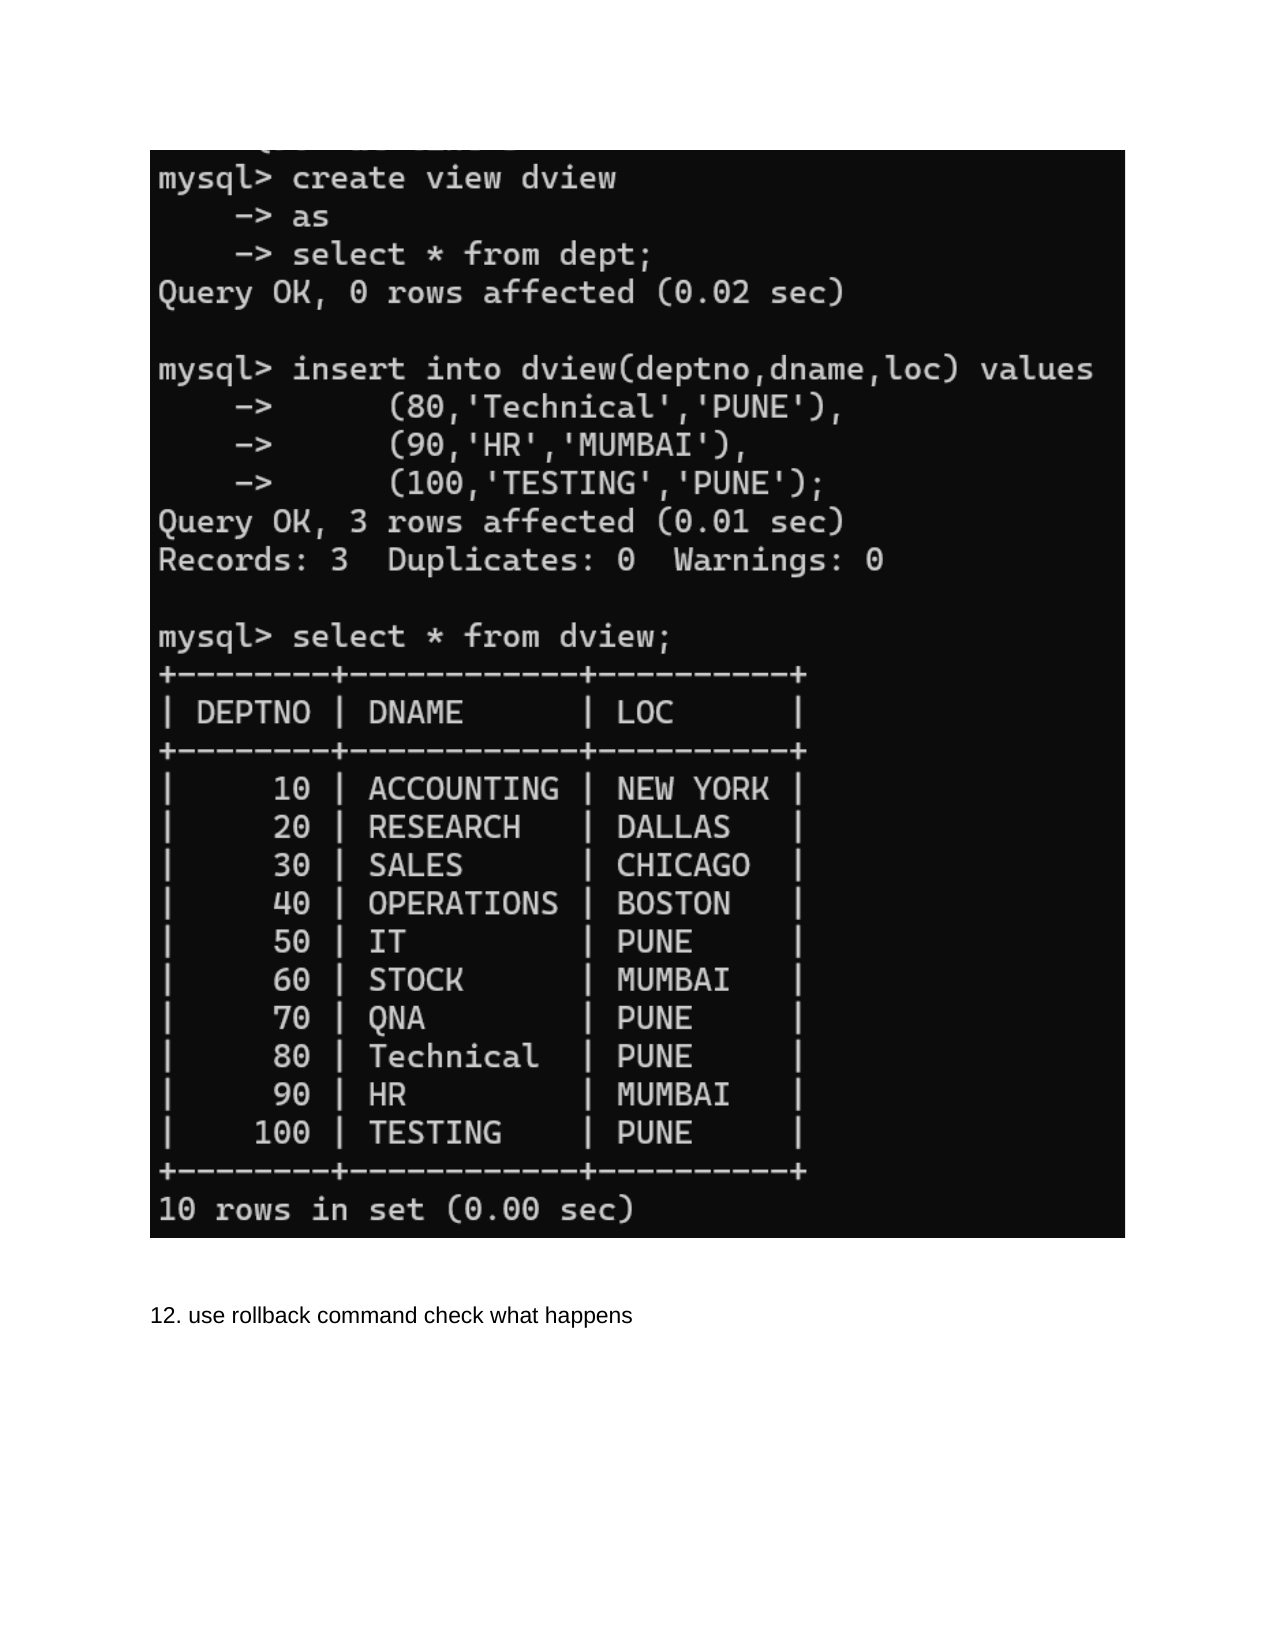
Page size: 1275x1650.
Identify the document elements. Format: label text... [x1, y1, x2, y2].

text 12. use rollback command check what happens [150, 1302, 1125, 1328]
picture [150, 150, 1125, 1238]
